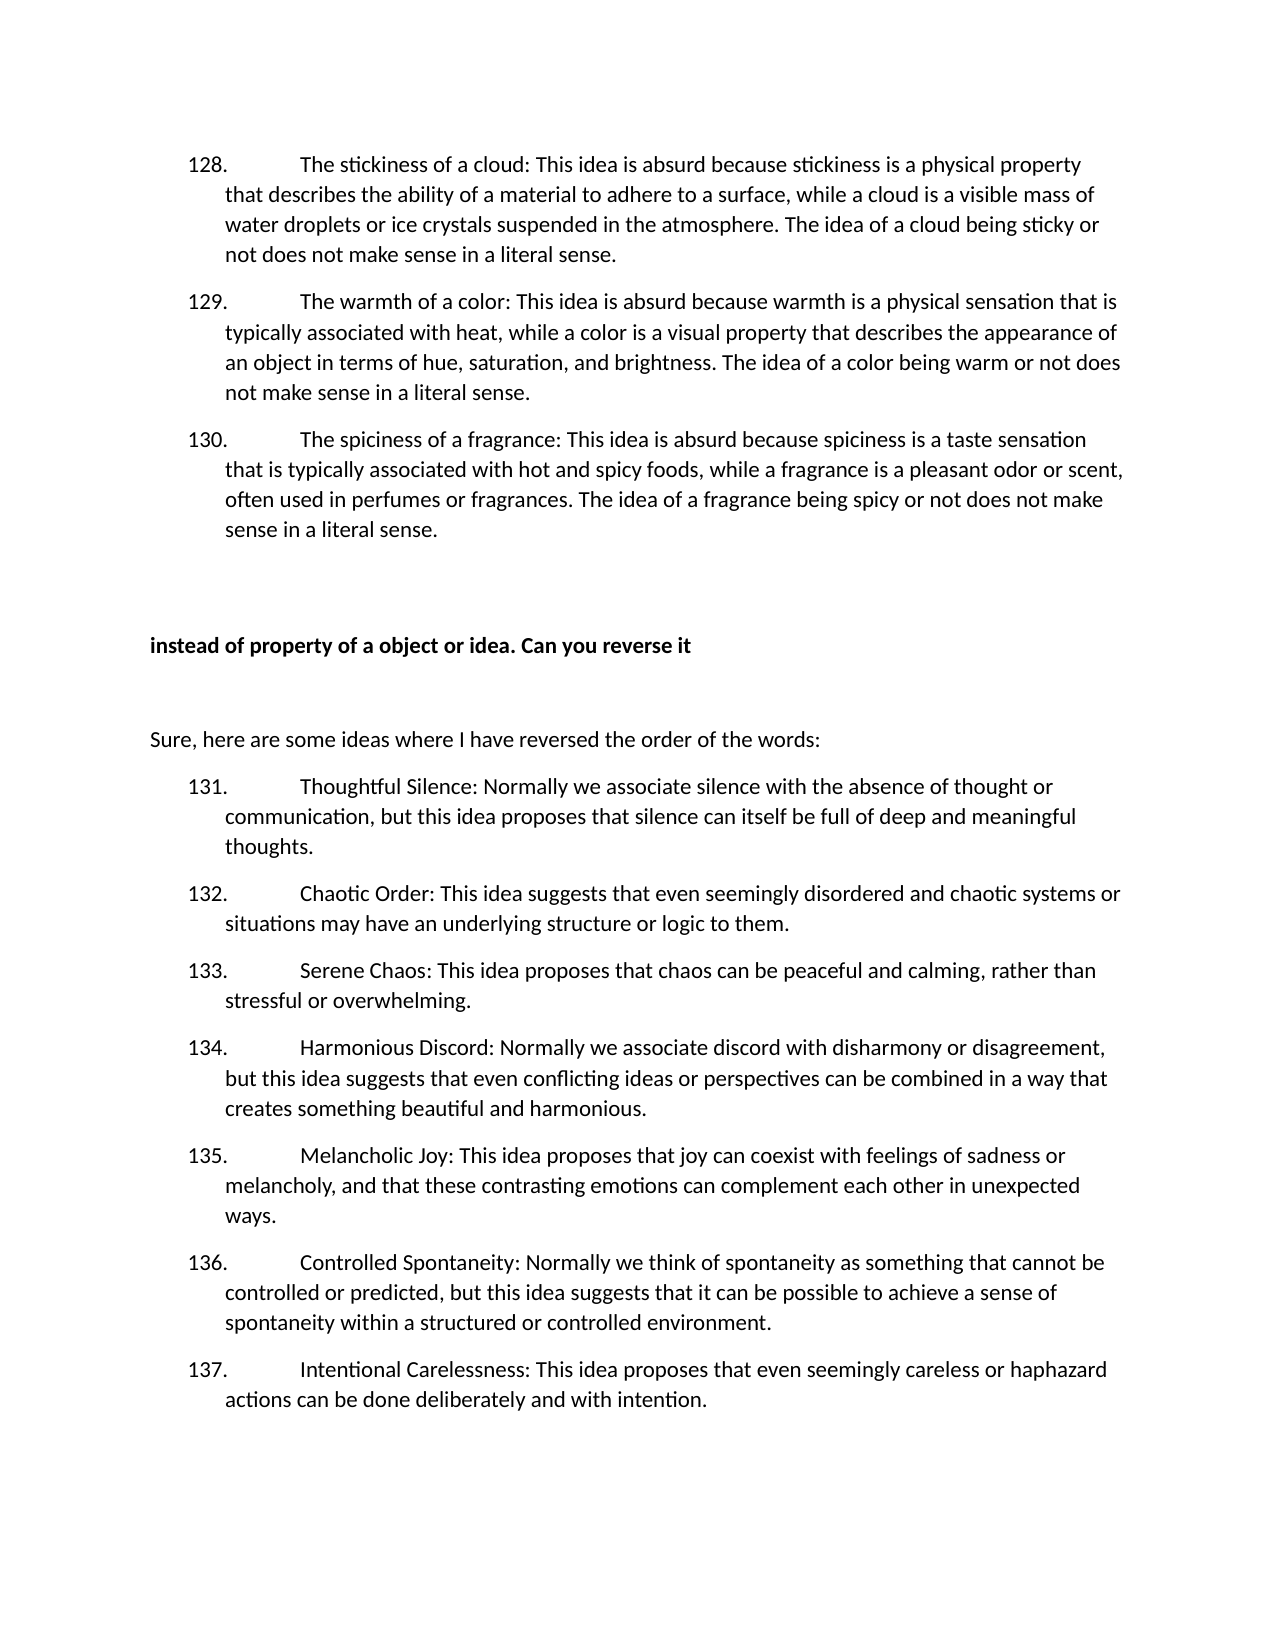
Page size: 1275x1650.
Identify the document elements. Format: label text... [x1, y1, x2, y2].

list Chaotic Order: This idea suggests that even seemingly disordered and chaotic systems or situations may have an underlying structure or logic to them. [187, 879, 1125, 938]
text Sure, here are some ideas where I have reversed the order of the words: [150, 725, 1125, 753]
list Controlled Spontaneity: Normally we think of spontaneity as something that cannot be controlled or predicted, but this idea suggests that it can be possible to achieve a sense of spontaneity within a structured or controlled environment. [187, 1248, 1125, 1337]
list Melancholic Joy: This idea proposes that joy can coexist with feelings of sadness or melancholy, and that these contrasting emotions can complement each other in unexpected ways. [187, 1141, 1125, 1229]
list Harmonious Discord: Normally we associate discord with disharmony or disagreement, but this idea suggests that even conflicting ideas or perspectives can be combined in a way that creates something beautiful and harmonious. [187, 1033, 1125, 1122]
list The spiciness of a fragrance: This idea is absurd because spiciness is a taste sensation that is typically associated with hot and spicy foods, while a fragrance is a pleasant odor or scent, often used in perfumes or fragrances. The idea of a fragrance being spicy or not does not make sense in a literal sense. [187, 425, 1125, 544]
text instead of property of a object or idea. Can you reverse it [150, 631, 1125, 659]
list Serene Chaos: This idea proposes that chaos can be peaceful and calming, rather than stressful or overwhelming. [187, 956, 1125, 1015]
list Intentional Carelessness: This idea proposes that even seemingly careless or haphazard actions can be done deliberately and with intention. [187, 1355, 1125, 1414]
list The stickiness of a cloud: This idea is absurd because stickiness is a physical property that describes the ability of a material to adhere to a surface, while a cloud is a visible mass of water droplets or ice crystals suspended in the atmosphere. The idea of a cloud being sticky or not does not make sense in a literal sense. [187, 150, 1125, 269]
list The warmth of a color: This idea is absurd because warmth is a physical sensation that is typically associated with heat, while a color is a visual property that describes the appearance of an object in terms of hue, saturation, and brightness. The idea of a color being warm or not does not make sense in a literal sense. [187, 287, 1125, 406]
list Thoughtful Silence: Normally we associate silence with the absence of thought or communication, but this idea proposes that silence can itself be full of deep and meaningful thoughts. [187, 772, 1125, 861]
